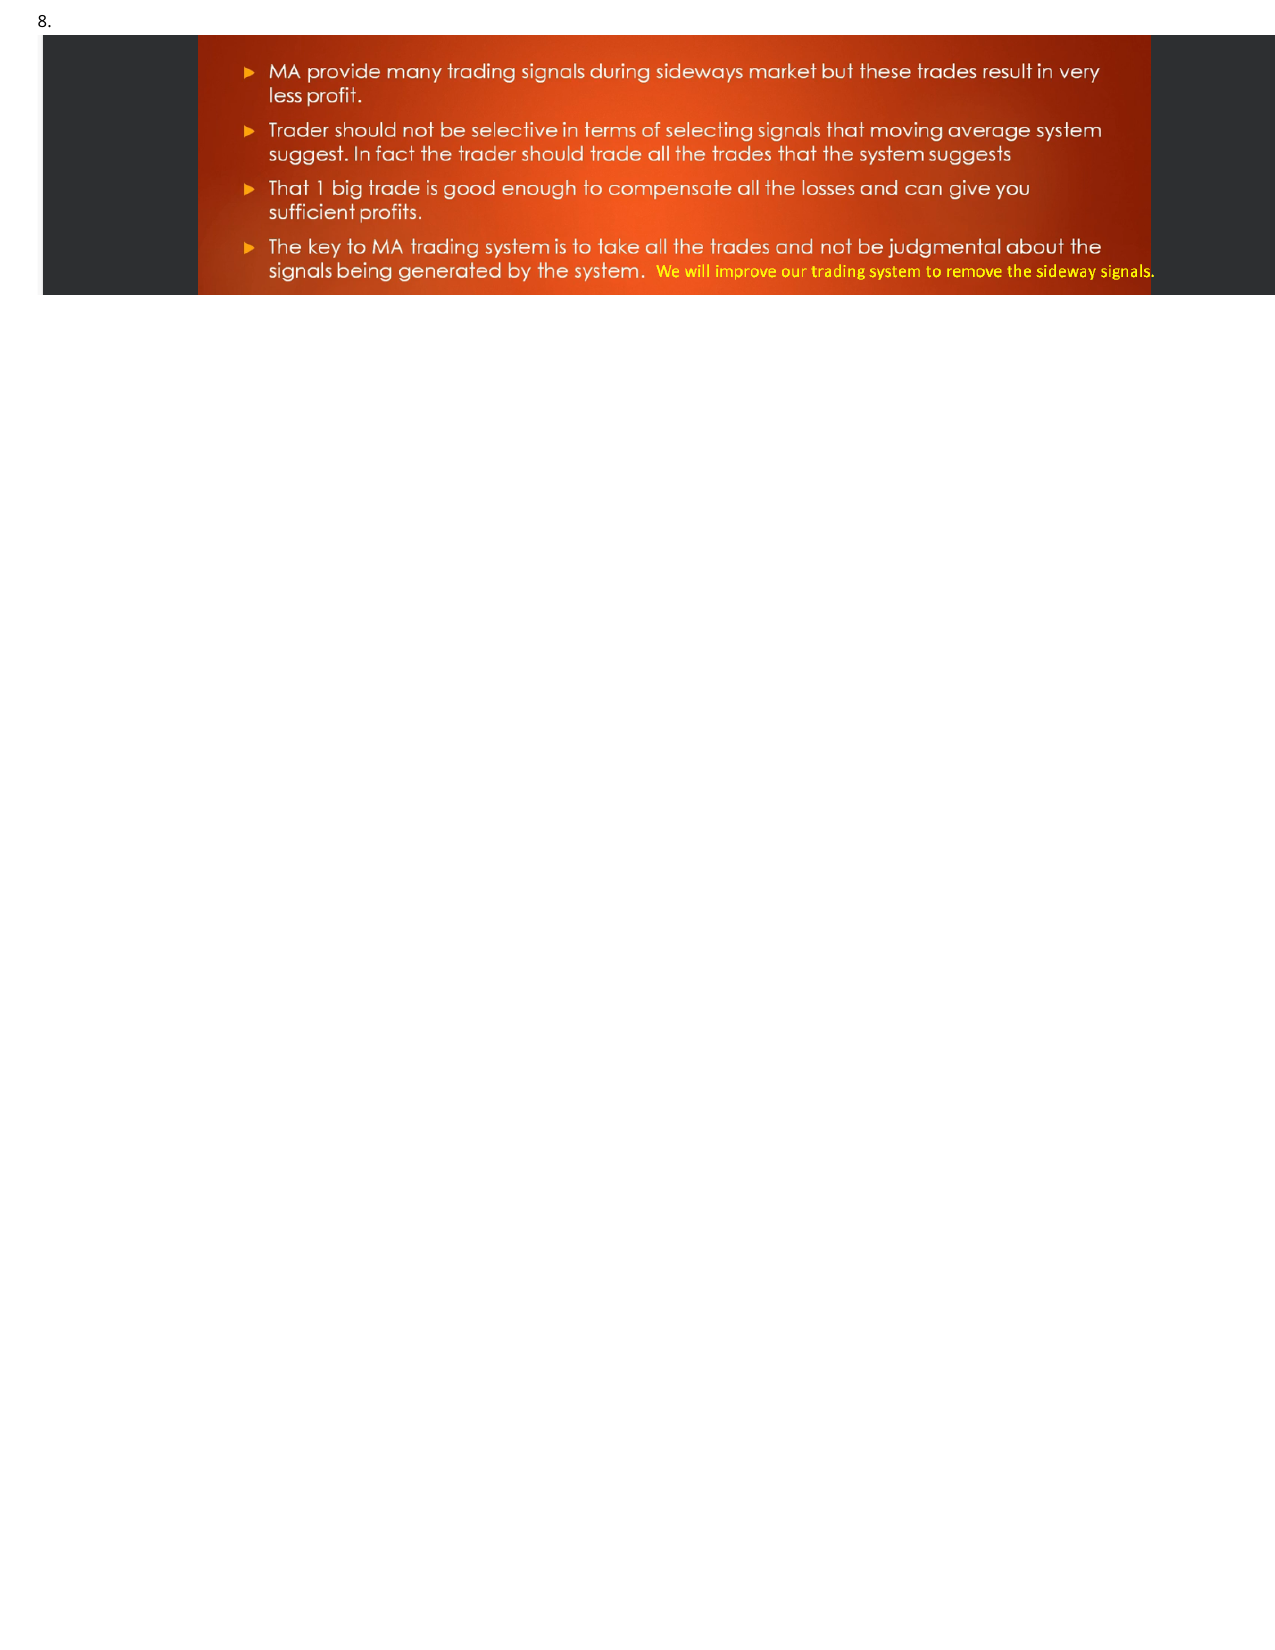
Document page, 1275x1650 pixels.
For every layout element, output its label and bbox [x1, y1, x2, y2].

picture [37, 35, 1275, 295]
